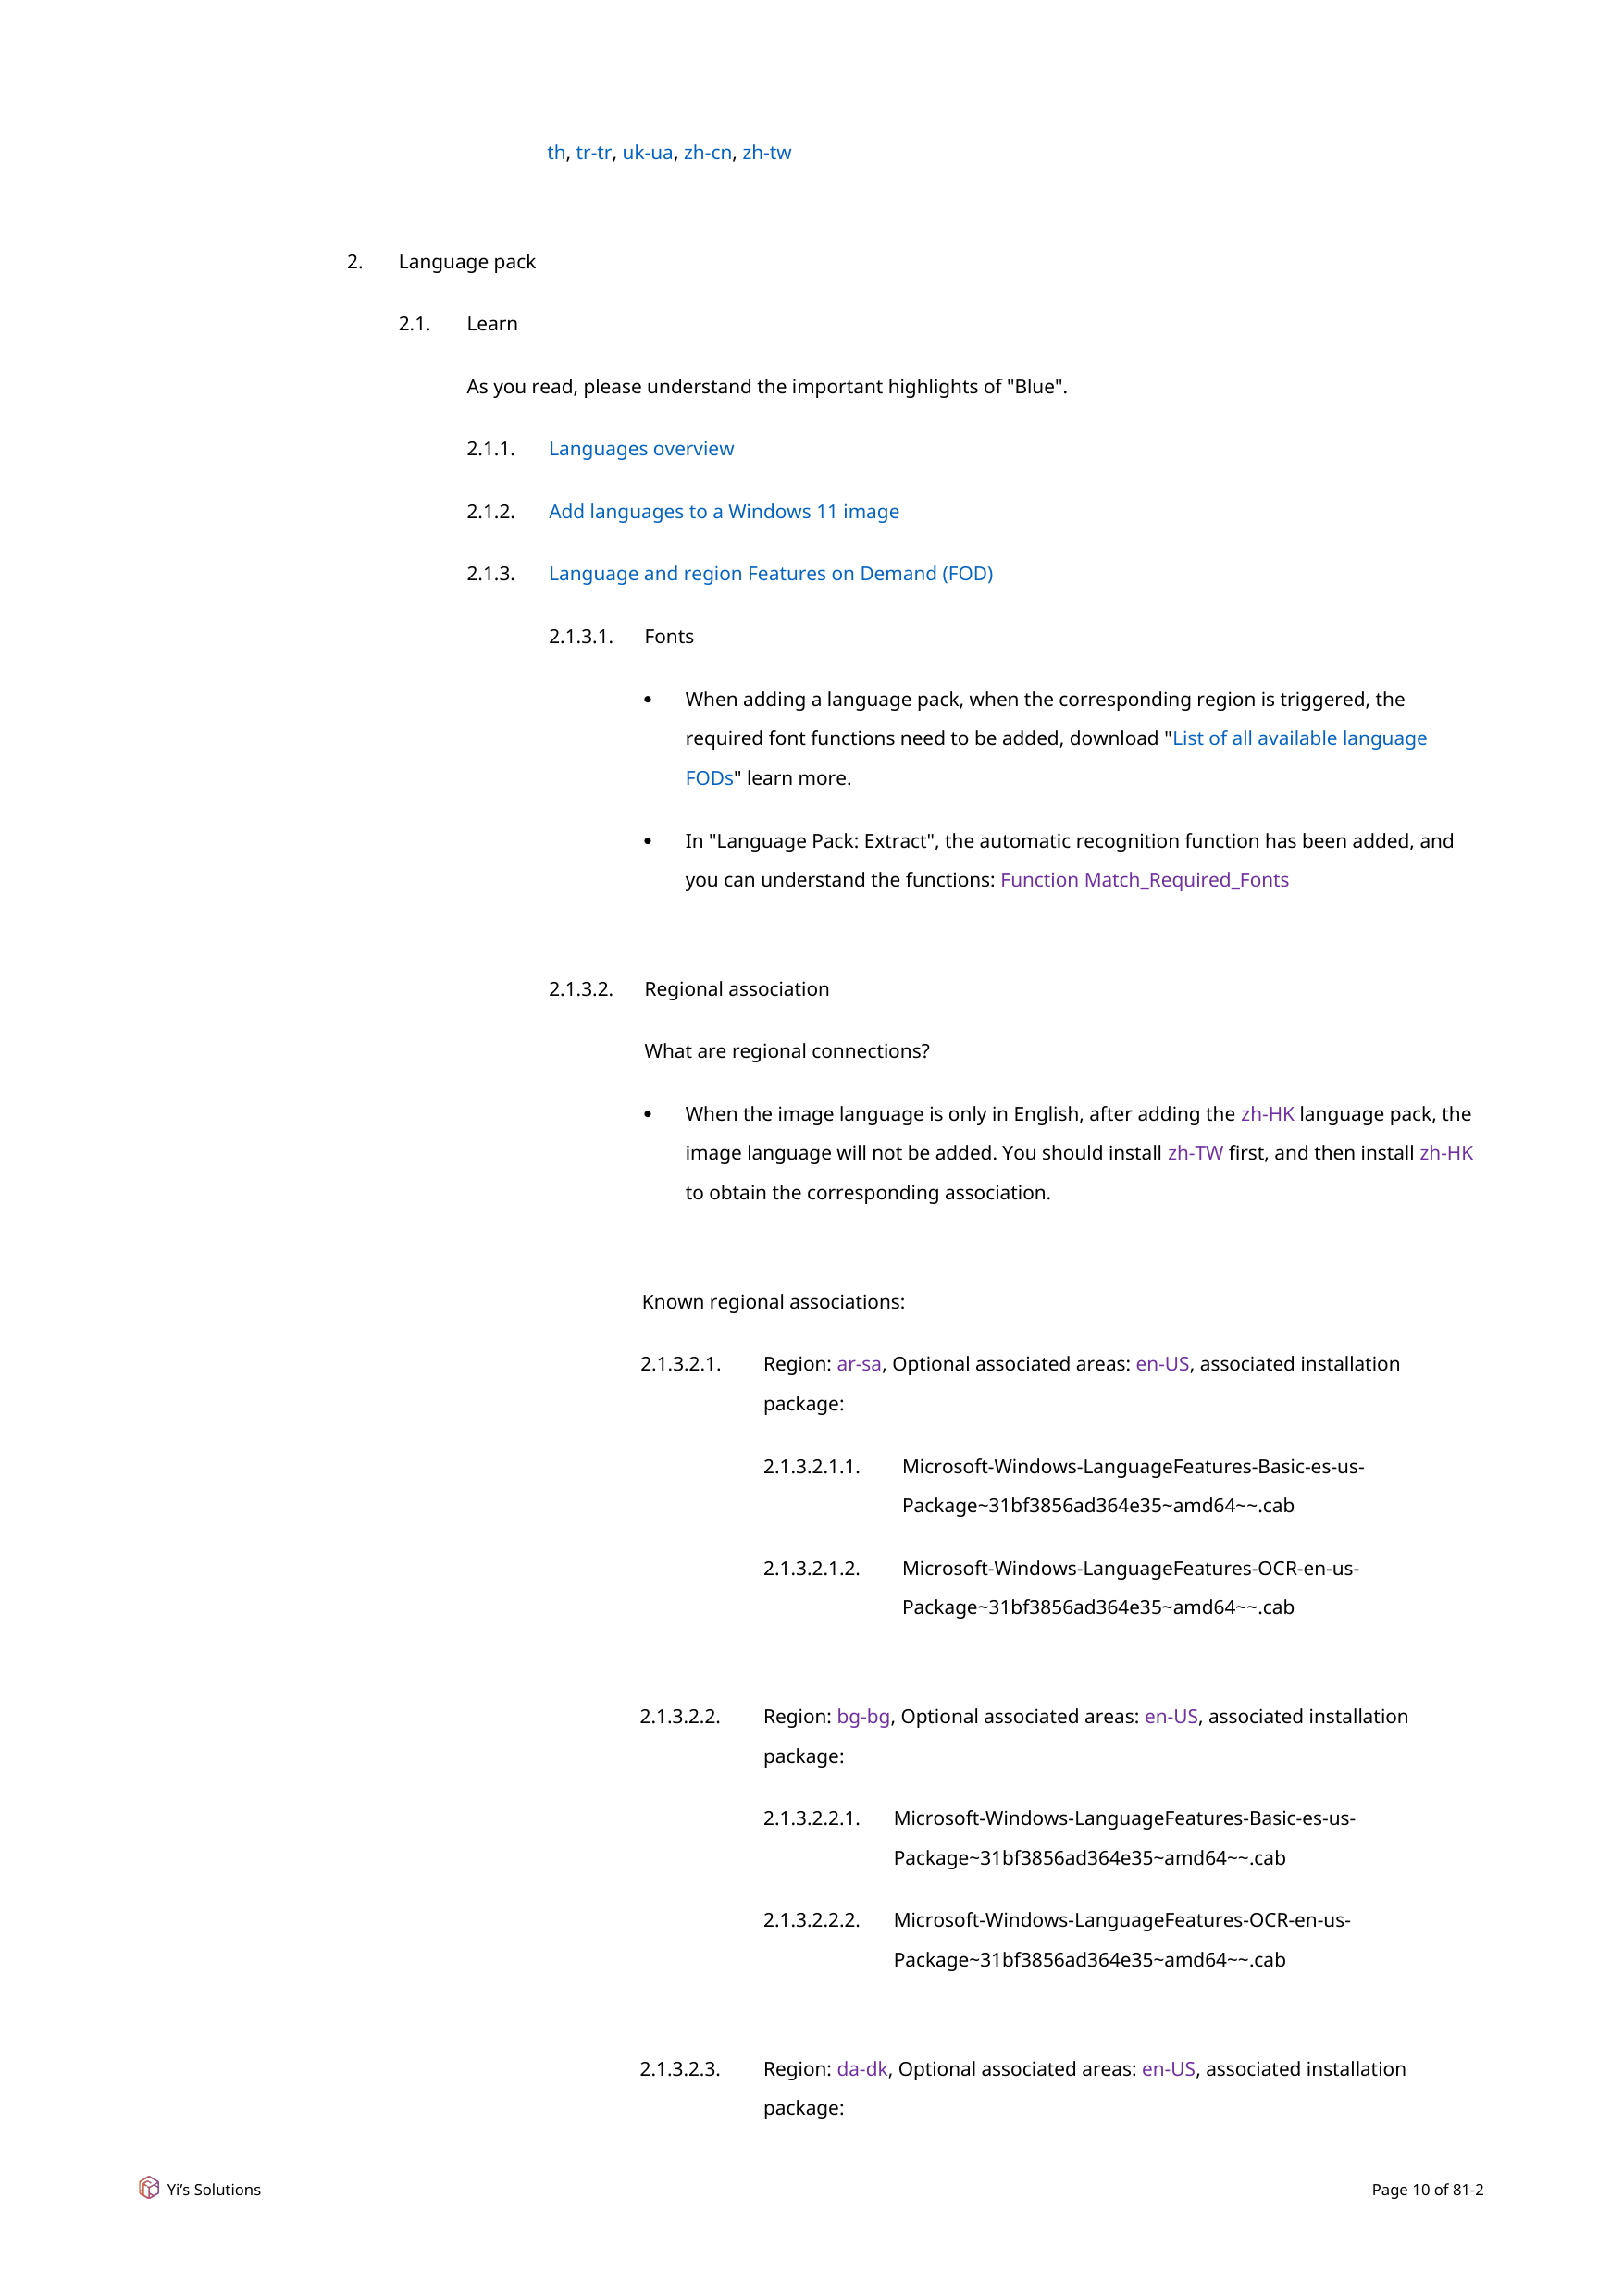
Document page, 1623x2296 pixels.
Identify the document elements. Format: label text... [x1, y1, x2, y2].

list When the image language is only in English, after adding the zh-HK language pack, the image language will not be added. You should install zh-TW first, and then install zh-HK to obtain the corresponding association. [644, 1100, 1484, 1206]
list Microsoft-Windows-LanguageFeatures-Basic-es-us-Package~31bf3856ad364e35~amd64~~.cab [763, 1805, 1484, 1870]
list Region: ar-sa, Optional associated areas: en-US, associated installation package: [640, 1350, 1484, 1417]
subtitle Language pack [347, 248, 1484, 274]
list When adding a language pack, when the corresponding region is triggered, the required font functions need to be added, download "List of all available language FODs" learn more. [644, 686, 1484, 790]
subtitle Regional association [549, 975, 1484, 1001]
list Language and region Features on Demand (FOD) [466, 561, 1484, 587]
list In "Language Pack: Extract", the automatic recognition function has been added, and you can understand the functions: Function Match_Required_Fonts [644, 827, 1484, 893]
list Microsoft-Windows-LanguageFeatures-OCR-en-us-Package~31bf3856ad364e35~amd64~~.cab [763, 1555, 1484, 1620]
list Languages overview [466, 435, 1484, 462]
text As you read, please understand the important highlights of "Blue". [466, 373, 1484, 399]
subtitle Fonts [549, 623, 1484, 650]
list Region: bg-bg, Optional associated areas: en-US, associated installation package: [639, 1703, 1484, 1769]
list Region: da-dk, Optional associated areas: en-US, associated installation package: [639, 2055, 1484, 2121]
subtitle Learn [399, 310, 1484, 337]
picture [139, 2176, 159, 2199]
text Known regional associations: [642, 1288, 1484, 1314]
list Microsoft-Windows-LanguageFeatures-Basic-es-us-Package~31bf3856ad364e35~amd64~~.cab [763, 1453, 1484, 1519]
list Microsoft-Windows-LanguageFeatures-OCR-en-us-Package~31bf3856ad364e35~amd64~~.cab [763, 1907, 1484, 1973]
list What are regional connections? [644, 1037, 1484, 1064]
list Add languages to a Windows 11 image [466, 498, 1484, 524]
